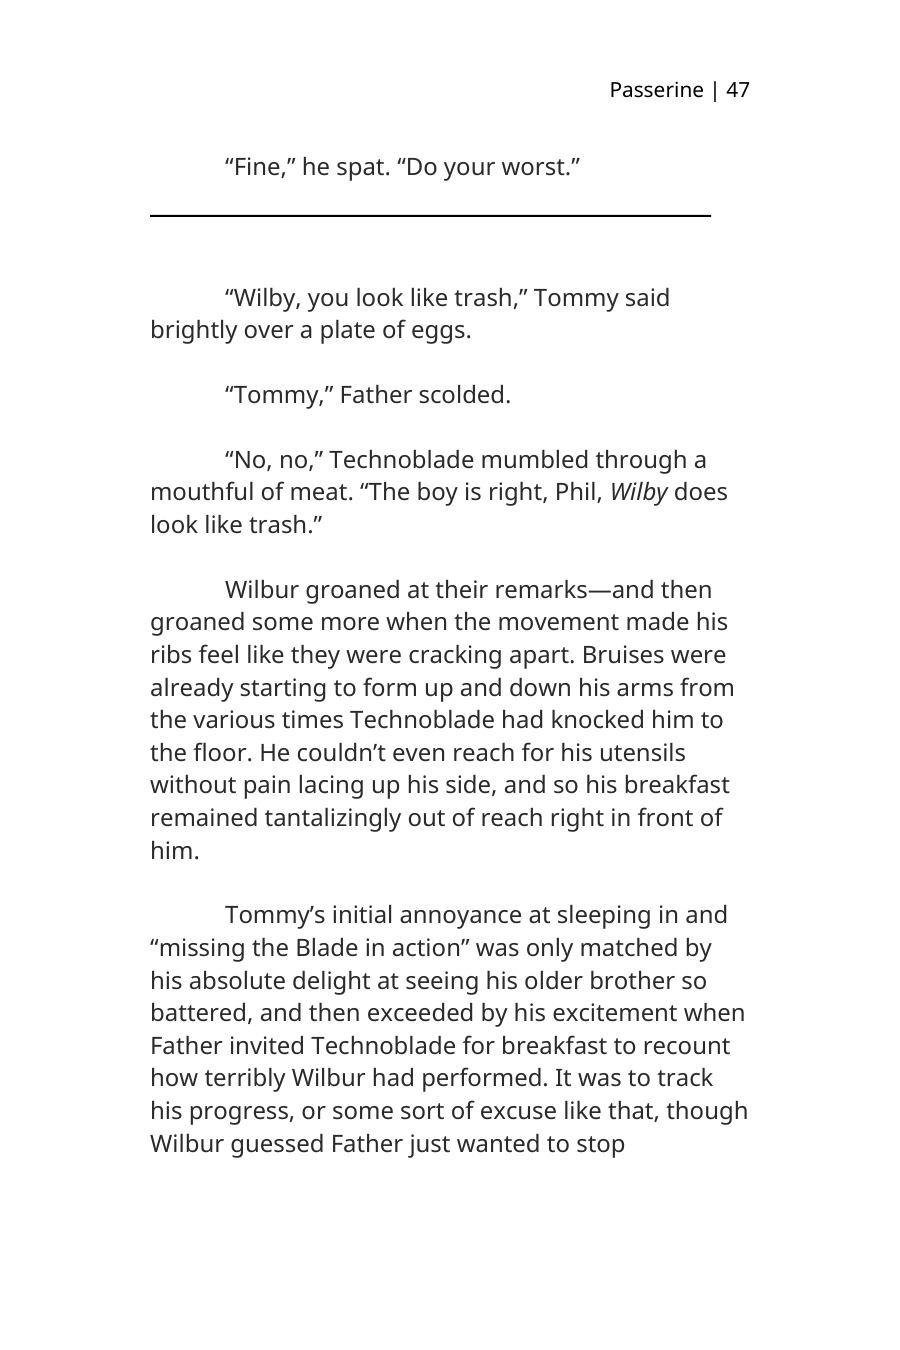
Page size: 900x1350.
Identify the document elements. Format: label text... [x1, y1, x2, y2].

text Wilbur groaned at their remarks—and then groaned some more when the movement made his ribs feel like they were cracking apart. Bruises were already starting to form up and down his arms from the various times Technoblade had knocked him to the floor. He couldn’t even reach for his utensils without pain lacing up his side, and so his breakfast remained tantalizingly out of reach right in front of him. [150, 573, 750, 866]
text “Tommy,” Father scolded. [150, 378, 750, 410]
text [150, 898, 750, 1159]
text “Fine,” he spat. “Do your worst.” [150, 150, 750, 183]
text “No, no,” Technoblade mumbled through a mouthful of meat. “The boy is right, Phil, Wilby does look like trash.” [150, 443, 750, 540]
text “Wilby, you look like trash,” Tommy said brightly over a plate of eggs. [150, 280, 750, 346]
